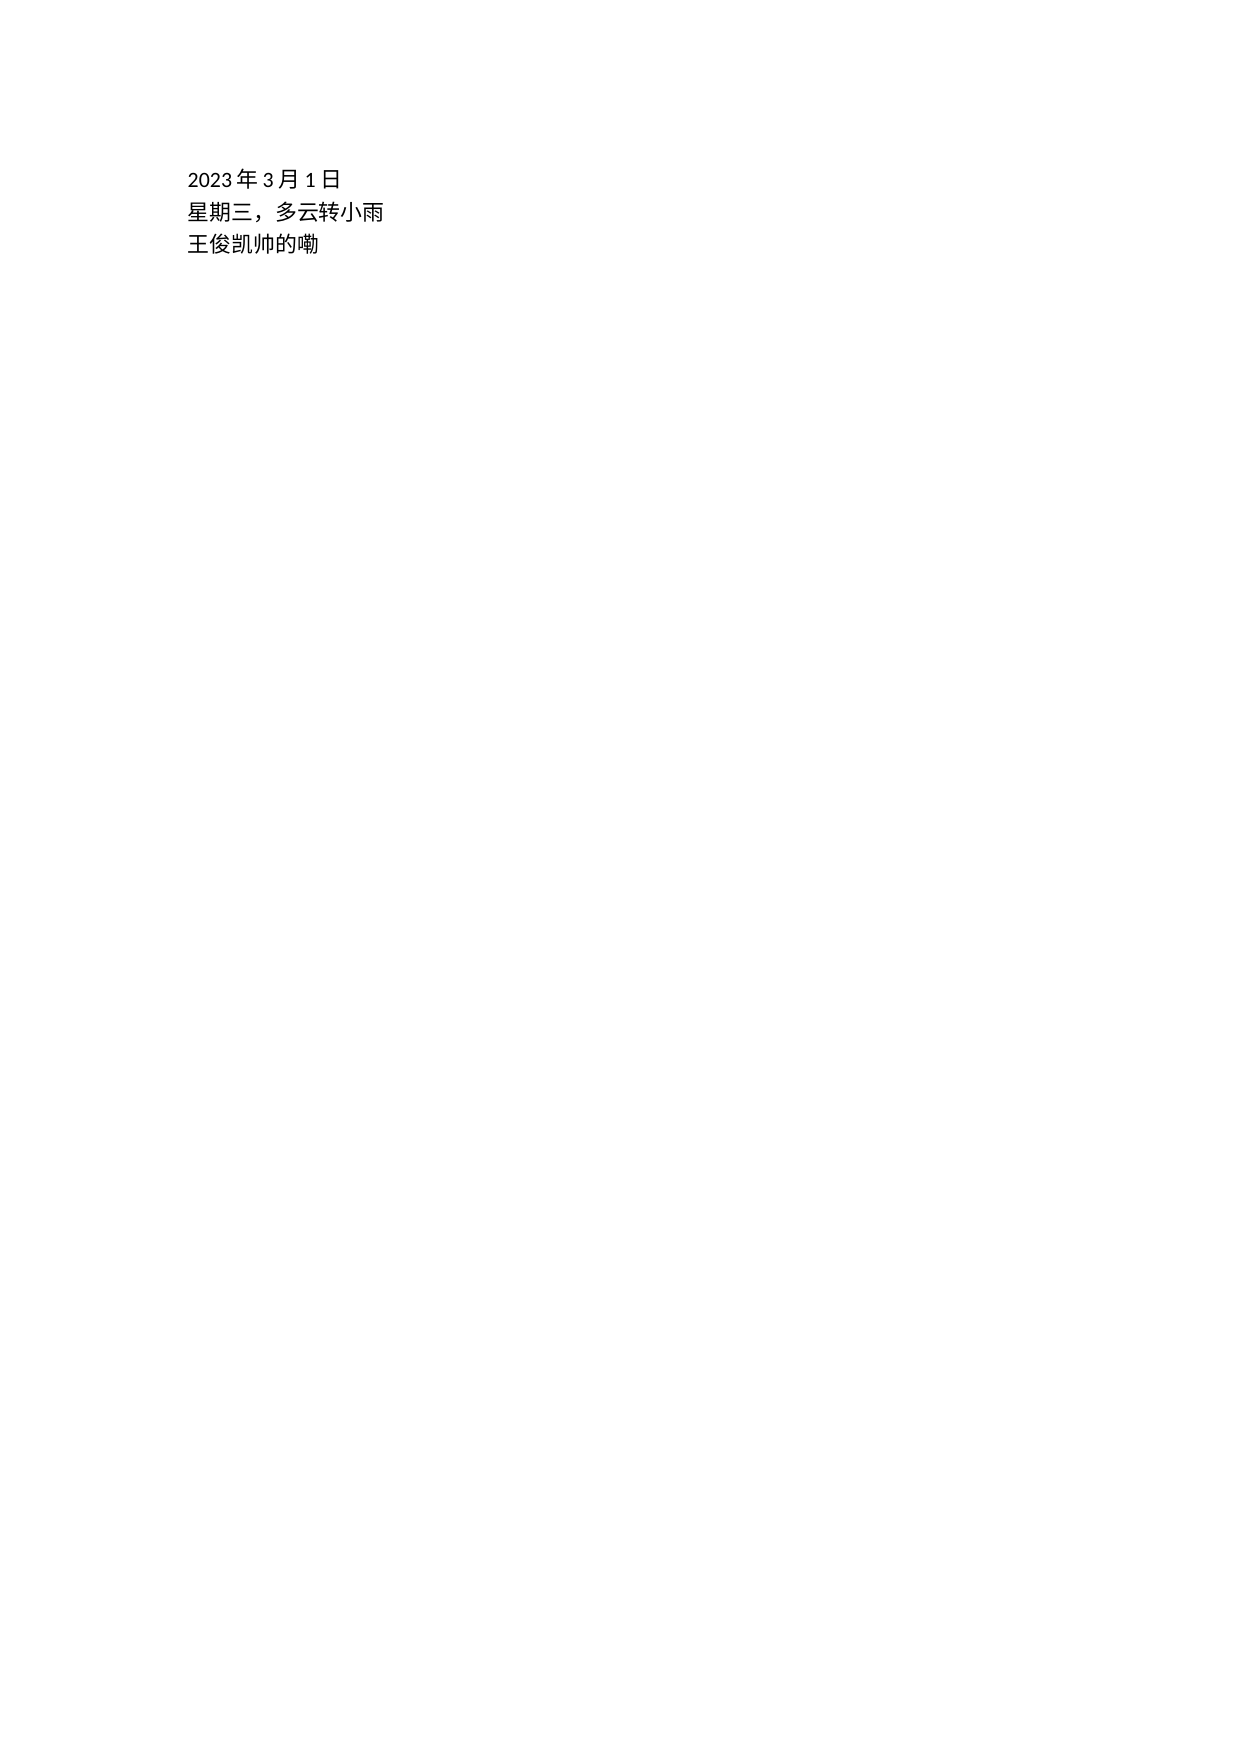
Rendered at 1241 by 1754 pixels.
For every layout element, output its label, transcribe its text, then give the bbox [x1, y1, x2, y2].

text 星期三，多云转小雨 [187, 194, 1053, 227]
text 2023年3月1日 [187, 162, 1053, 194]
text 王俊凯帅的嘞 [187, 227, 1053, 259]
